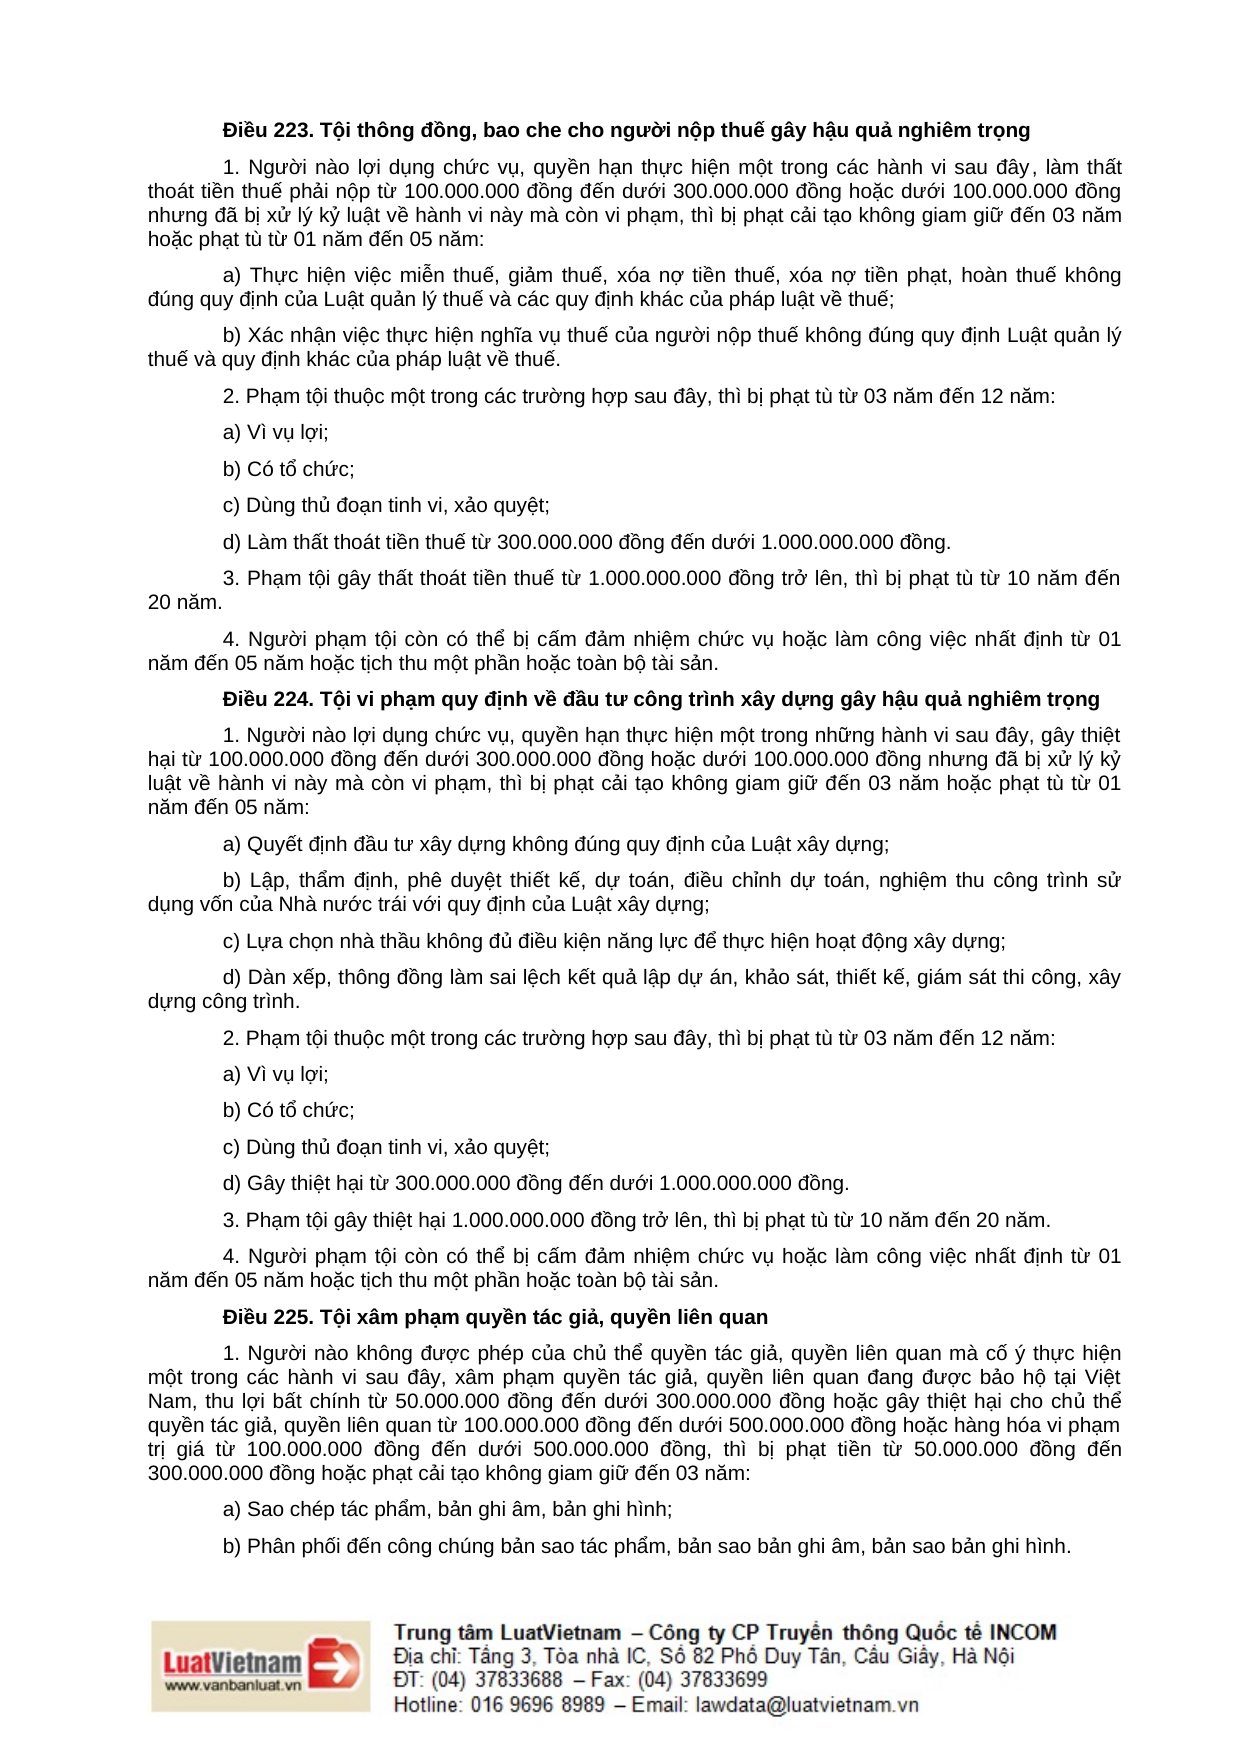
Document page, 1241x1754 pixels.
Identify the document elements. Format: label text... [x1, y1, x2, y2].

text b) Xác nhận việc thực hiện nghĩa vụ thuế của người nộp thuế không đúng quy định Luật quản lý thuế và quy định khác của pháp luật về thuế. [148, 323, 1122, 371]
text a) Vì vụ lợi; [148, 420, 1122, 444]
text d) Làm thất thoát tiền thuế từ 300.000.000 đồng đến dưới 1.000.000.000 đồng. [148, 529, 1122, 553]
text 3. Phạm tội gây thiệt hại 1.000.000.000 đồng trở lên, thì bị phạt tù từ 10 năm đến 20 năm. [148, 1208, 1122, 1232]
text Điều 224. Tội vi phạm quy định về đầu tư công trình xây dựng gây hậu quả nghiêm trọng [148, 687, 1122, 711]
text b) Phân phối đến công chúng bản sao tác phẩm, bản sao bản ghi âm, bản sao bản ghi hình. [148, 1534, 1122, 1558]
text 4. Người phạm tội còn có thể bị cấm đảm nhiệm chức vụ hoặc làm công việc nhất định từ 01 năm đến 05 năm hoặc tịch thu một phần hoặc toàn bộ tài sản. [148, 1244, 1122, 1292]
text 2. Phạm tội thuộc một trong các trường hợp sau đây, thì bị phạt tù từ 03 năm đến 12 năm: [148, 384, 1122, 408]
text b) Có tổ chức; [148, 457, 1122, 481]
text b) Lập, thẩm định, phê duyệt thiết kế, dự toán, điều chỉnh dự toán, nghiệm thu công trình sử dụng vốn của Nhà nước trái với quy định của Luật xây dựng; [148, 868, 1122, 916]
text 2. Phạm tội thuộc một trong các trường hợp sau đây, thì bị phạt tù từ 03 năm đến 12 năm: [148, 1025, 1122, 1049]
text 3. Phạm tội gây thất thoát tiền thuế từ 1.000.000.000 đồng trở lên, thì bị phạt tù từ 10 năm đến 20 năm. [148, 566, 1122, 614]
picture [147, 1615, 1087, 1731]
text a) Vì vụ lợi; [148, 1062, 1122, 1086]
text c) Lựa chọn nhà thầu không đủ điều kiện năng lực để thực hiện hoạt động xây dựng; [148, 928, 1122, 952]
text a) Thực hiện việc miễn thuế, giảm thuế, xóa nợ tiền thuế, xóa nợ tiền phạt, hoàn thuế không đúng quy định của Luật quản lý thuế và các quy định khác của pháp luật về thuế; [148, 263, 1122, 311]
text b) Có tổ chức; [148, 1098, 1122, 1122]
text Điều 223. Tội thông đồng, bao che cho người nộp thuế gây hậu quả nghiêm trọng [148, 118, 1122, 142]
text d) Dàn xếp, thông đồng làm sai lệch kết quả lập dự án, khảo sát, thiết kế, giám sát thi công, xây dựng công trình. [148, 965, 1122, 1013]
text 1. Người nào không được phép của chủ thể quyền tác giả, quyền liên quan mà cố ý thực hiện một trong các hành vi sau đây, xâm phạm quyền tác giả, quyền liên quan đang được bảo hộ tại Việt Nam, thu lợi bất chính từ 50.000.000 đồng đến dưới 300.000.000 đồng hoặc gây thiệt hại cho chủ thể quyền tác giả, quyền liên quan từ 100.000.000 đồng đến dưới 500.000.000 đồng hoặc hàng hóa vi phạm trị giá từ 100.000.000 đồng đến dưới 500.000.000 đồng, thì bị phạt tiền từ 50.000.000 đồng đến 300.000.000 đồng hoặc phạt cải tạo không giam giữ đến 03 năm: [148, 1341, 1122, 1485]
text 1. Người nào lợi dụng chức vụ, quyền hạn thực hiện một trong các hành vi sau đây, làm thất thoát tiền thuế phải nộp từ 100.000.000 đồng đến dưới 300.000.000 đồng hoặc dưới 100.000.000 đồng nhưng đã bị xử lý kỷ luật về hành vi này mà còn vi phạm, thì bị phạt cải tạo không giam giữ đến 03 năm hoặc phạt tù từ 01 năm đến 05 năm: [148, 154, 1122, 250]
text c) Dùng thủ đoạn tinh vi, xảo quyệt; [148, 1135, 1122, 1159]
text a) Sao chép tác phẩm, bản ghi âm, bản ghi hình; [148, 1497, 1122, 1521]
text a) Quyết định đầu tư xây dựng không đúng quy định của Luật xây dựng; [148, 832, 1122, 856]
text 4. Người phạm tội còn có thể bị cấm đảm nhiệm chức vụ hoặc làm công việc nhất định từ 01 năm đến 05 năm hoặc tịch thu một phần hoặc toàn bộ tài sản. [148, 626, 1122, 674]
text d) Gây thiệt hại từ 300.000.000 đồng đến dưới 1.000.000.000 đồng. [148, 1171, 1122, 1195]
text Điều 225. Tội xâm phạm quyền tác giả, quyền liên quan [148, 1304, 1122, 1328]
text 1. Người nào lợi dụng chức vụ, quyền hạn thực hiện một trong những hành vi sau đây, gây thiệt hại từ 100.000.000 đồng đến dưới 300.000.000 đồng hoặc dưới 100.000.000 đồng nhưng đã bị xử lý kỷ luật về hành vi này mà còn vi phạm, thì bị phạt cải tạo không giam giữ đến 03 năm hoặc phạt tù từ 01 năm đến 05 năm: [148, 723, 1122, 819]
text c) Dùng thủ đoạn tinh vi, xảo quyệt; [148, 493, 1122, 517]
